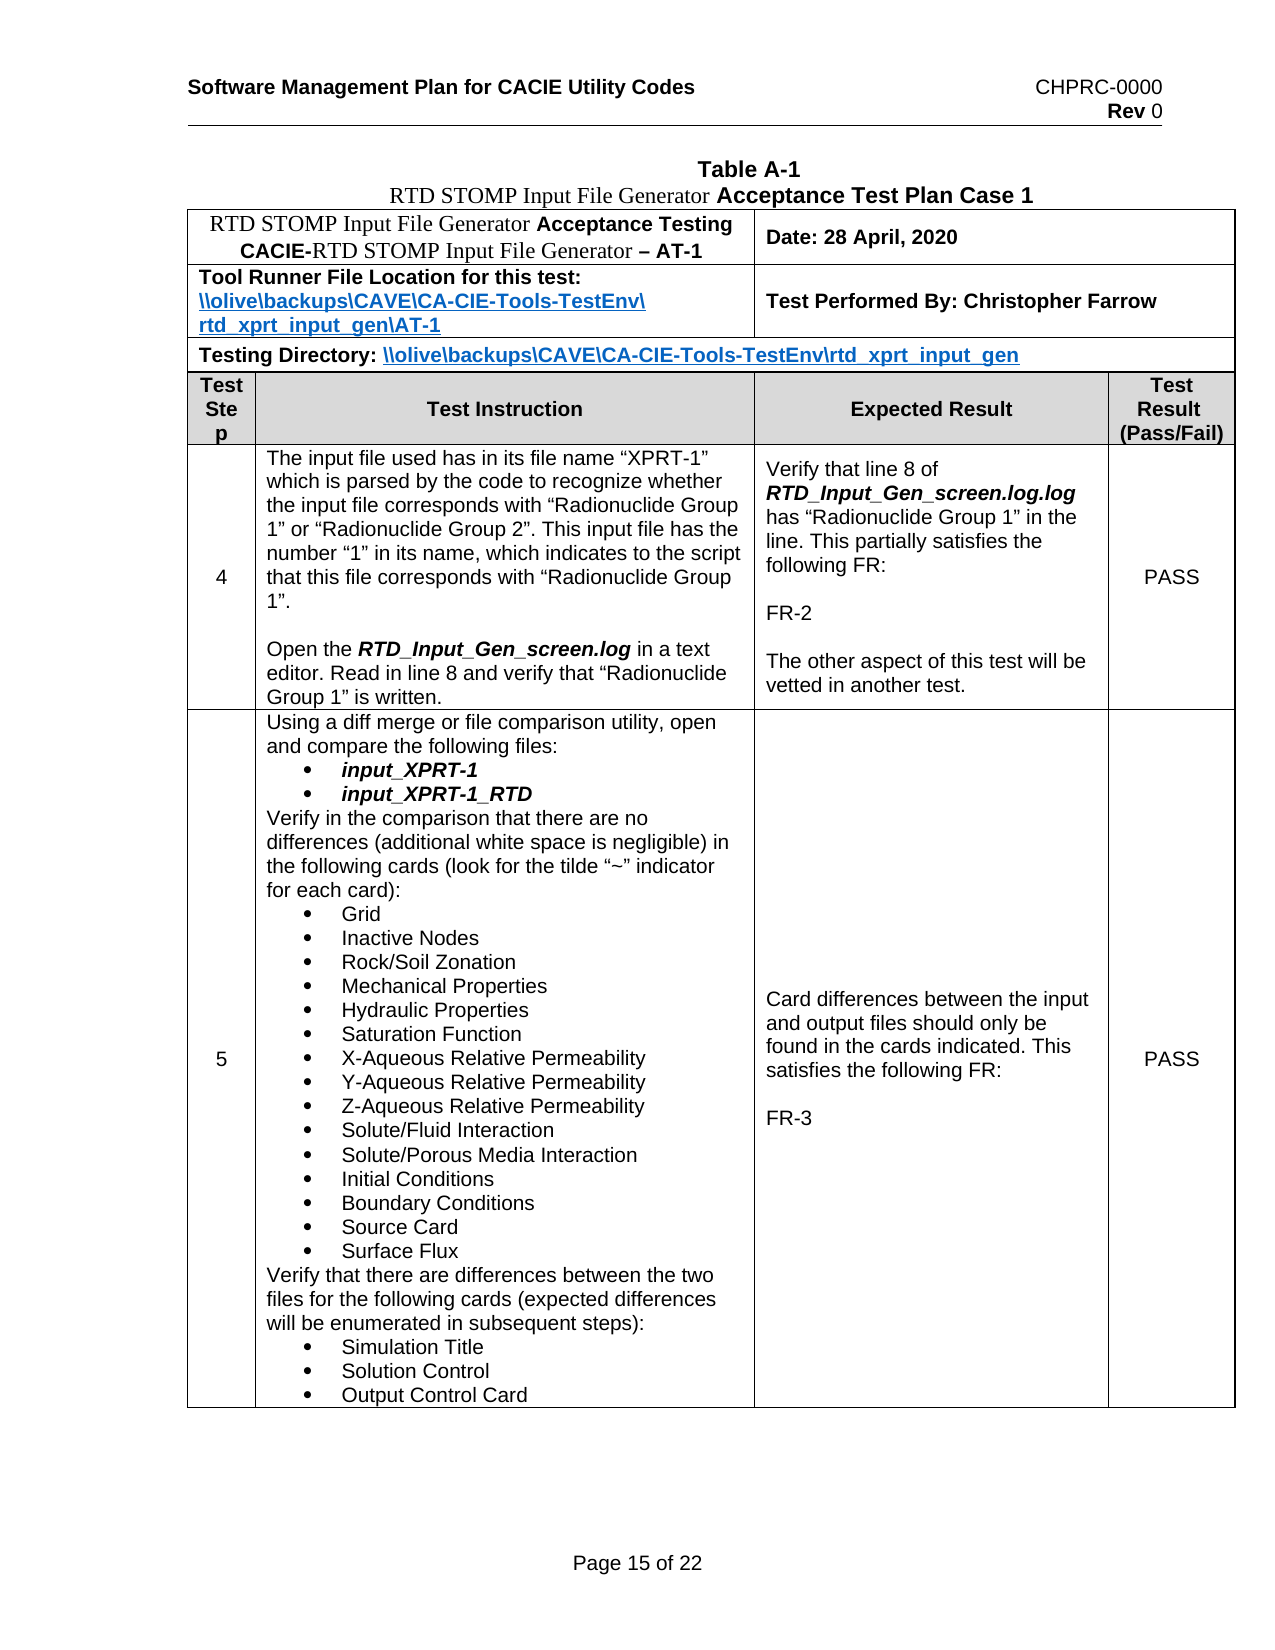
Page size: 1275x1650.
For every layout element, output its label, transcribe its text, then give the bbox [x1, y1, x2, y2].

table_cell 5 [188, 710, 255, 1407]
table_cell PASS [1109, 445, 1234, 709]
table_cell Date: 28 April, 2020 [755, 210, 1234, 264]
table_cell Verify that line 8 of RTD_Input_Gen_screen.log.log has “Radionuclide Group 1” in the line. This partially satisfies the following FR: FR-2 The other aspect of this test will be vetted in another test. [755, 445, 1108, 709]
table_cell Test Performed By: Christopher Farrow [755, 265, 1234, 337]
table_cell Expected Result [755, 373, 1108, 444]
table_cell Tool Runner File Location for this test: \\olive\backups\CAVE\CA-CIE-Tools-TestEnv\rtd_xprt_input_gen\AT-1 [188, 265, 754, 337]
table_cell 4 [188, 445, 255, 709]
table_header Table A-1 Acceptance Test Plan Case 1 [188, 156, 1235, 209]
table_cell Test Result (Pass/Fail) [1109, 373, 1234, 444]
table_cell Test Instruction [256, 373, 754, 444]
table_cell Using a diff merge or file comparison utility, open and compare the following files: input_XPRT-1 input_XPRT-1_RTD Verify in the comparison that there are no differences (additional white space is negligible) in the following cards (look for the tilde “~” indicator for each card): Grid Inactive Nodes Rock/Soil Zonation Mechanical Properties Hydraulic Properties Saturation Function X-Aqueous Relative Permeability Y-Aqueous Relative Permeability Z-Aqueous Relative Permeability Solute/Fluid Interaction Solute/Porous Media Interaction Initial Conditions Boundary Conditions Source Card Surface Flux Verify that there are differences between the two files for the following cards (expected differences will be enumerated in subsequent steps): Simulation Title Solution Control Output Control Card [256, 710, 754, 1407]
table_cell PASS [1109, 710, 1234, 1407]
table_cell Testing Directory: \\olive\backups\CAVE\CA-CIE-Tools-TestEnv\rtd_xprt_input_gen [188, 338, 1234, 371]
table_cell The input file used has in its file name “XPRT-1” which is parsed by the code to recognize whether the input file corresponds with “Radionuclide Group 1” or “Radionuclide Group 2”. This input file has the number “1” in its name, which indicates to the script that this file corresponds with “Radionuclide Group 1”. Open the RTD_Input_Gen_screen.log in a text editor. Read in line 8 and verify that “Radionuclide Group 1” is written. [256, 445, 754, 709]
table_cell Acceptance Testing CACIE- – AT-1 [188, 210, 754, 264]
table_cell Test Step [188, 373, 255, 444]
table_cell Card differences between the input and output files should only be found in the cards indicated. This satisfies the following FR: FR-3 [755, 710, 1108, 1407]
